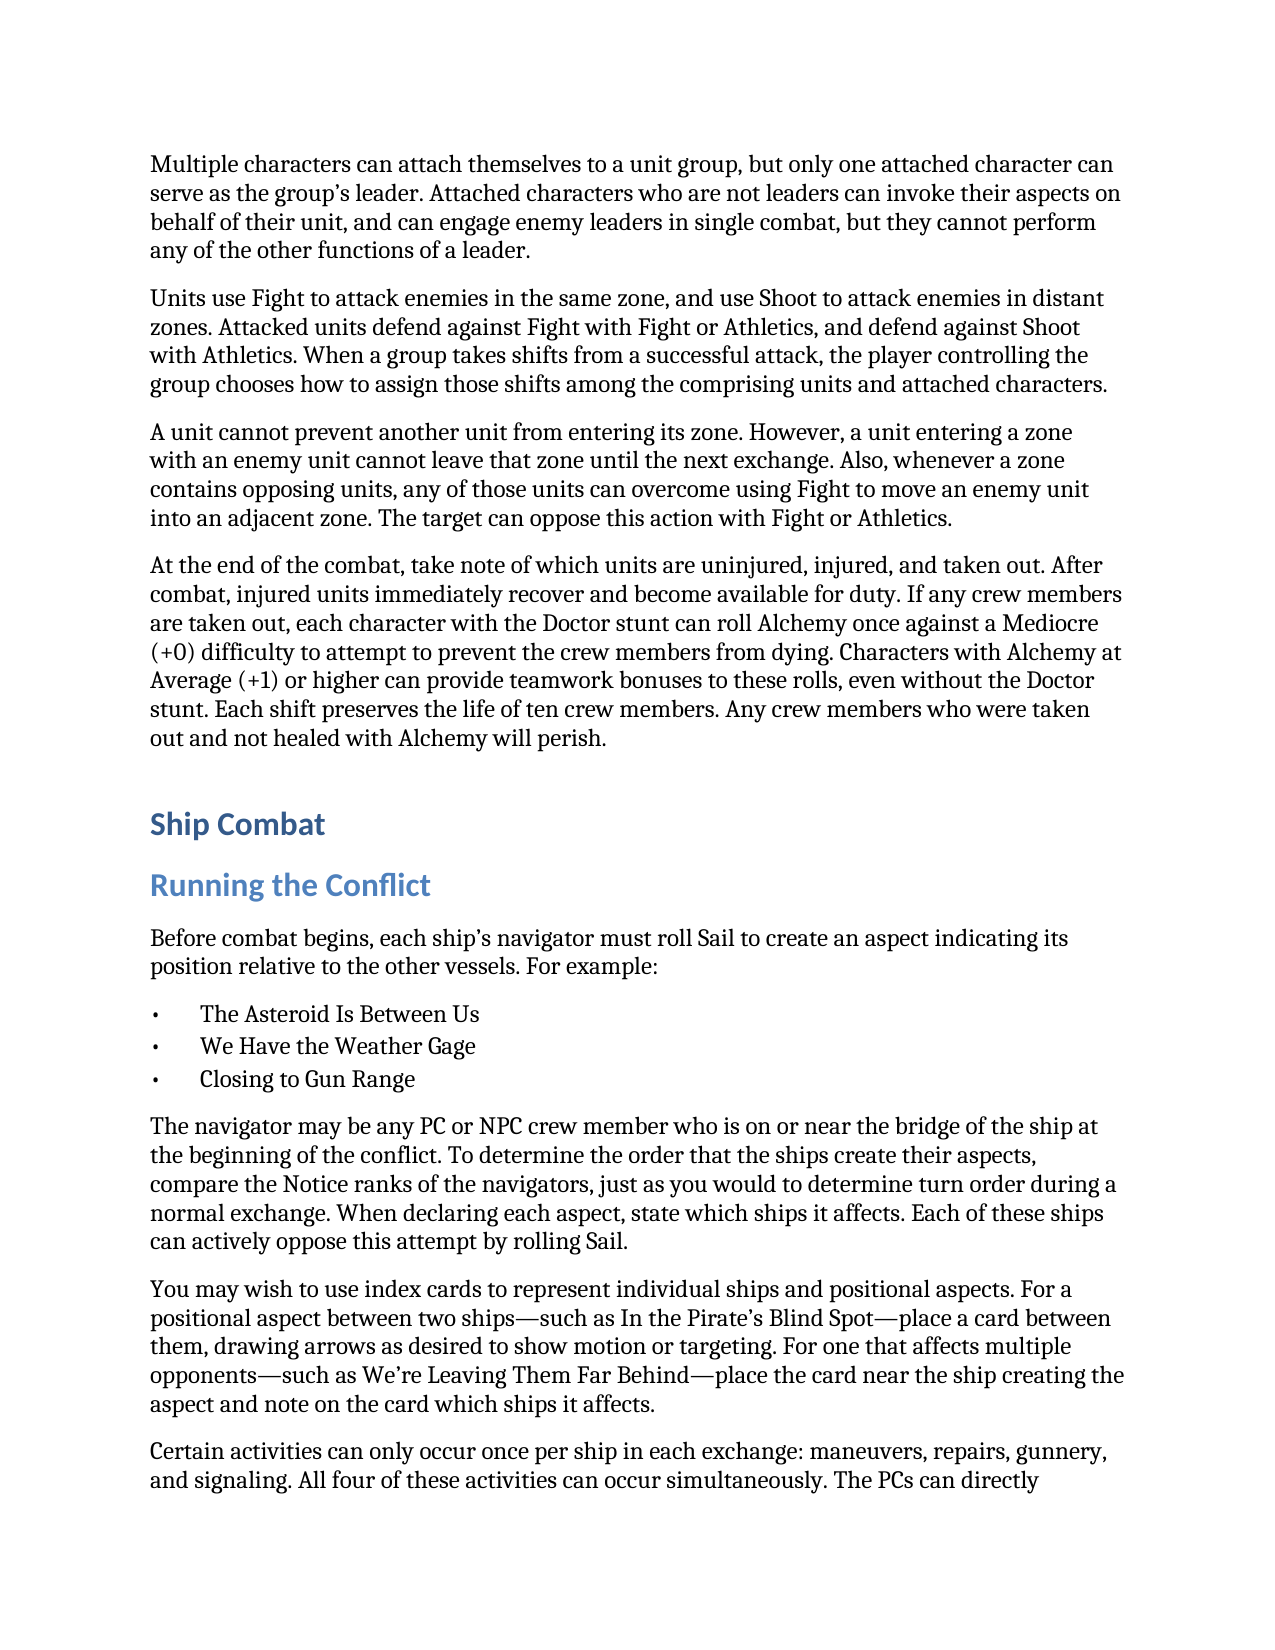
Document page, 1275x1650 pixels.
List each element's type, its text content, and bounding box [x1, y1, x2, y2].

text The navigator may be any PC or NPC crew member who is on or near the bridge of the ship at the beginning of the conflict. To determine the order that the ships create their aspects, compare the Notice ranks of the navigators, just as you would to determine turn order during a normal exchange. When declaring each aspect, state which ships it affects. Each of these ships can actively oppose this attempt by rolling Sail. [150, 1112, 1125, 1256]
text Multiple characters can attach themselves to a unit group, but only one attached character can serve as the group’s leader. Attached characters who are not leaders can invoke their aspects on behalf of their unit, and can engage enemy leaders in single combat, but they cannot perform any of the other functions of a leader. [150, 150, 1125, 265]
list The Asteroid Is Between Us [150, 1000, 1125, 1028]
text You may wish to use index cards to represent individual ships and positional aspects. For a positional aspect between two ships—such as In the Pirate’s Blind Spot—place a card between them, drawing arrows as desired to show motion or targeting. For one that affects multiple opponents—such as We’re Leaving Them Far Behind—place the card near the ship creating the aspect and note on the card which ships it affects. [150, 1275, 1125, 1418]
text A unit cannot prevent another unit from entering its zone. However, a unit entering a zone with an enemy unit cannot leave that zone until the next exchange. Also, whenever a zone contains opposing units, any of those units can overcome using Fight to move an enemy unit into an adjacent zone. The target can oppose this action with Fight or Athletics. [150, 417, 1125, 532]
subtitle Ship Combat [150, 802, 1125, 843]
list Closing to Gun Range [150, 1065, 1125, 1093]
subtitle Running the Conflict [150, 864, 1125, 905]
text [150, 1437, 1125, 1495]
text At the end of the combat, take note of which units are uninjured, injured, and taken out. After combat, injured units immediately recover and become available for duty. If any crew members are taken out, each character with the Doctor stunt can roll Alchemy once against a Mediocre (+0) difficulty to attempt to prevent the crew members from dying. Characters with Alchemy at Average (+1) or higher can provide teamwork bonuses to these rolls, even without the Doctor stunt. Each shift preserves the life of ten crew members. Any crew members who were taken out and not healed with Alchemy will perish. [150, 551, 1125, 752]
list We Have the Weather Gage [150, 1032, 1125, 1061]
text Before combat begins, each ship’s navigator must roll Sail to create an aspect indicating its position relative to the other vessels. For example: [150, 923, 1125, 981]
text Units use Fight to attack enemies in the same zone, and use Shoot to attack enemies in distant zones. Attacked units defend against Fight with Fight or Athletics, and defend against Shoot with Athletics. When a group takes shifts from a successful attack, the player controlling the group chooses how to assign those shifts among the comprising units and attached characters. [150, 284, 1125, 399]
